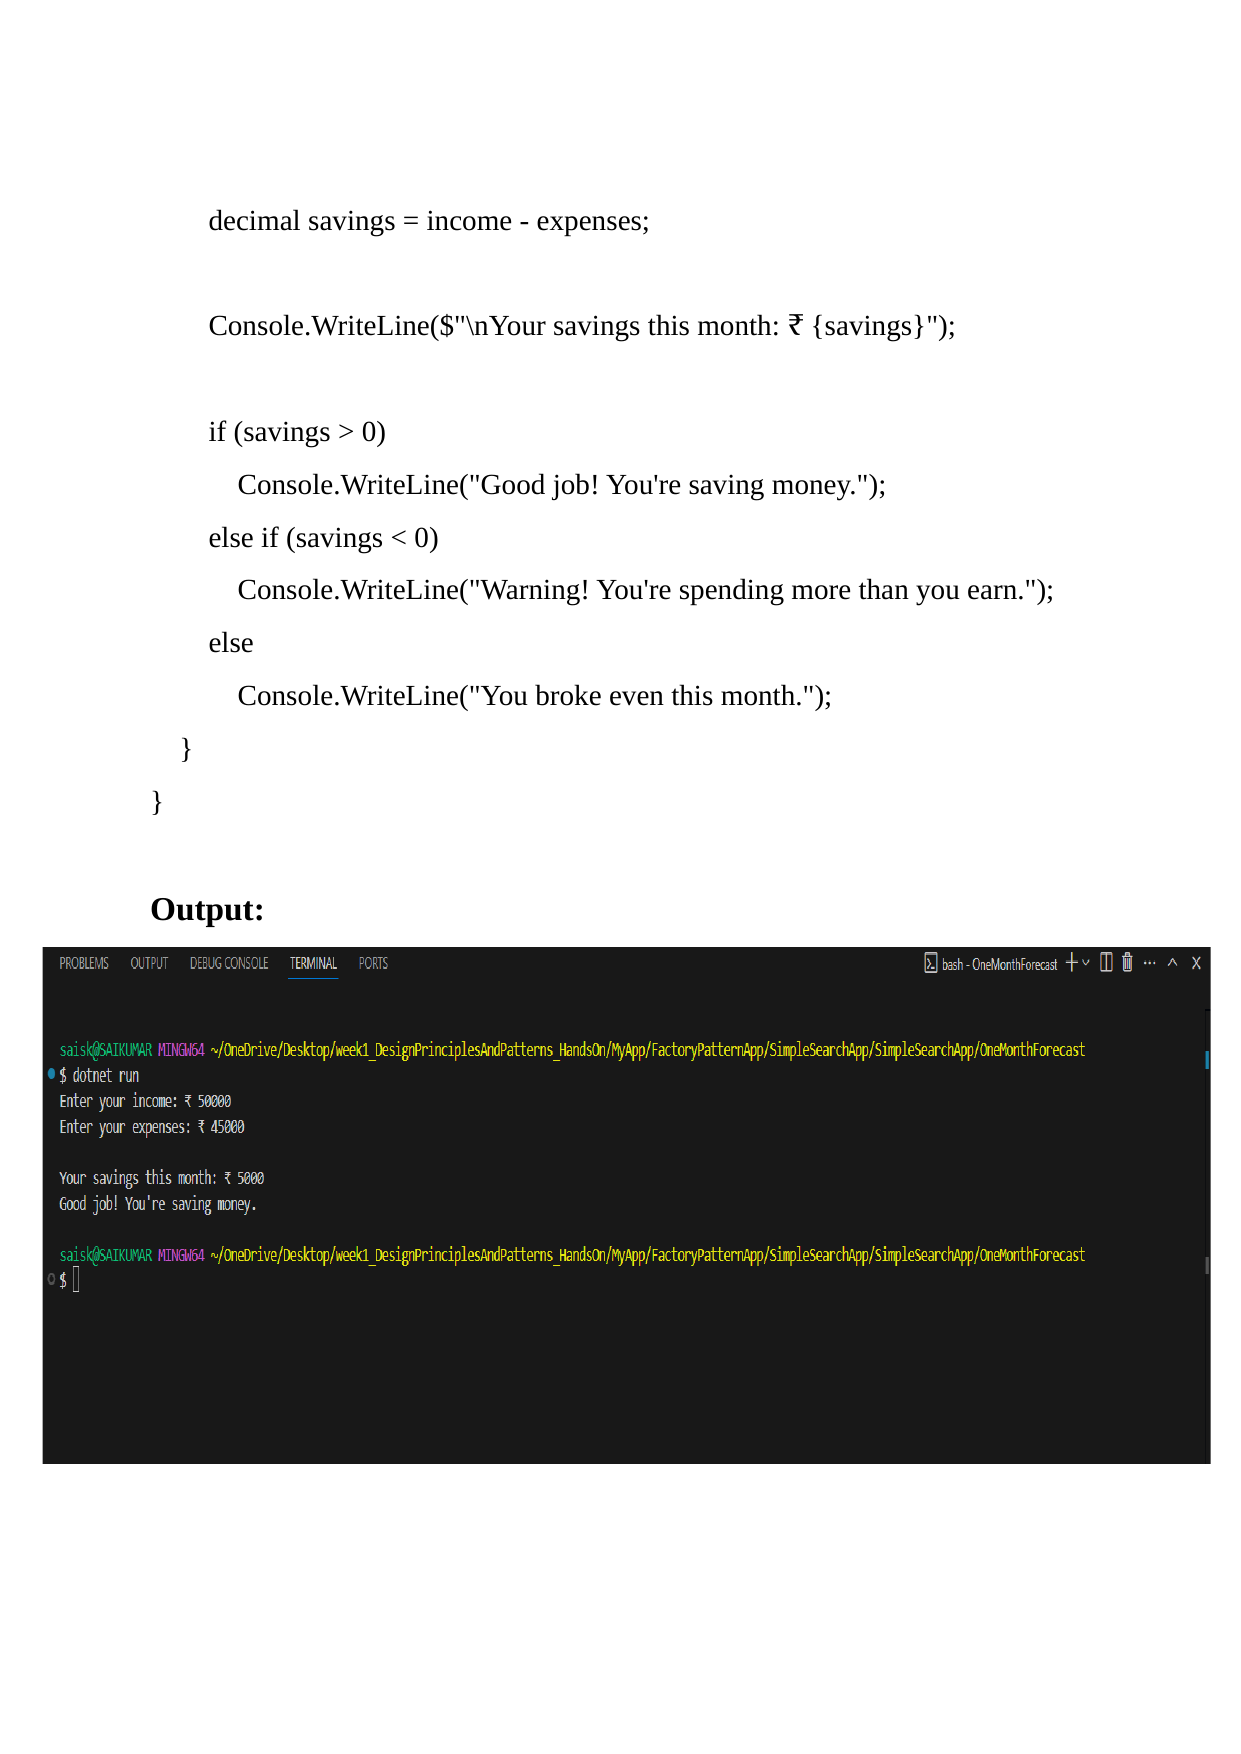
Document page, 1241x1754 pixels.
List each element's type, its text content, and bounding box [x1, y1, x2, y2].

text } [150, 731, 1090, 764]
text } [150, 784, 1090, 817]
picture [42, 947, 1209, 1463]
text Console.WriteLine("You broke even this month."); [150, 678, 1090, 712]
text Output: [150, 889, 1090, 928]
text Console.WriteLine("Warning! You're spending more than you earn."); [150, 572, 1090, 606]
text Console.WriteLine($"\nYour savings this month: ₹ {savings}"); [150, 308, 1090, 342]
text decimal savings = income - expenses; [150, 203, 1090, 236]
text else [150, 625, 1090, 659]
text else if (savings < 0) [150, 520, 1090, 553]
text if (savings > 0) [150, 414, 1090, 448]
text Console.WriteLine("Good job! You're saving money."); [150, 467, 1090, 500]
